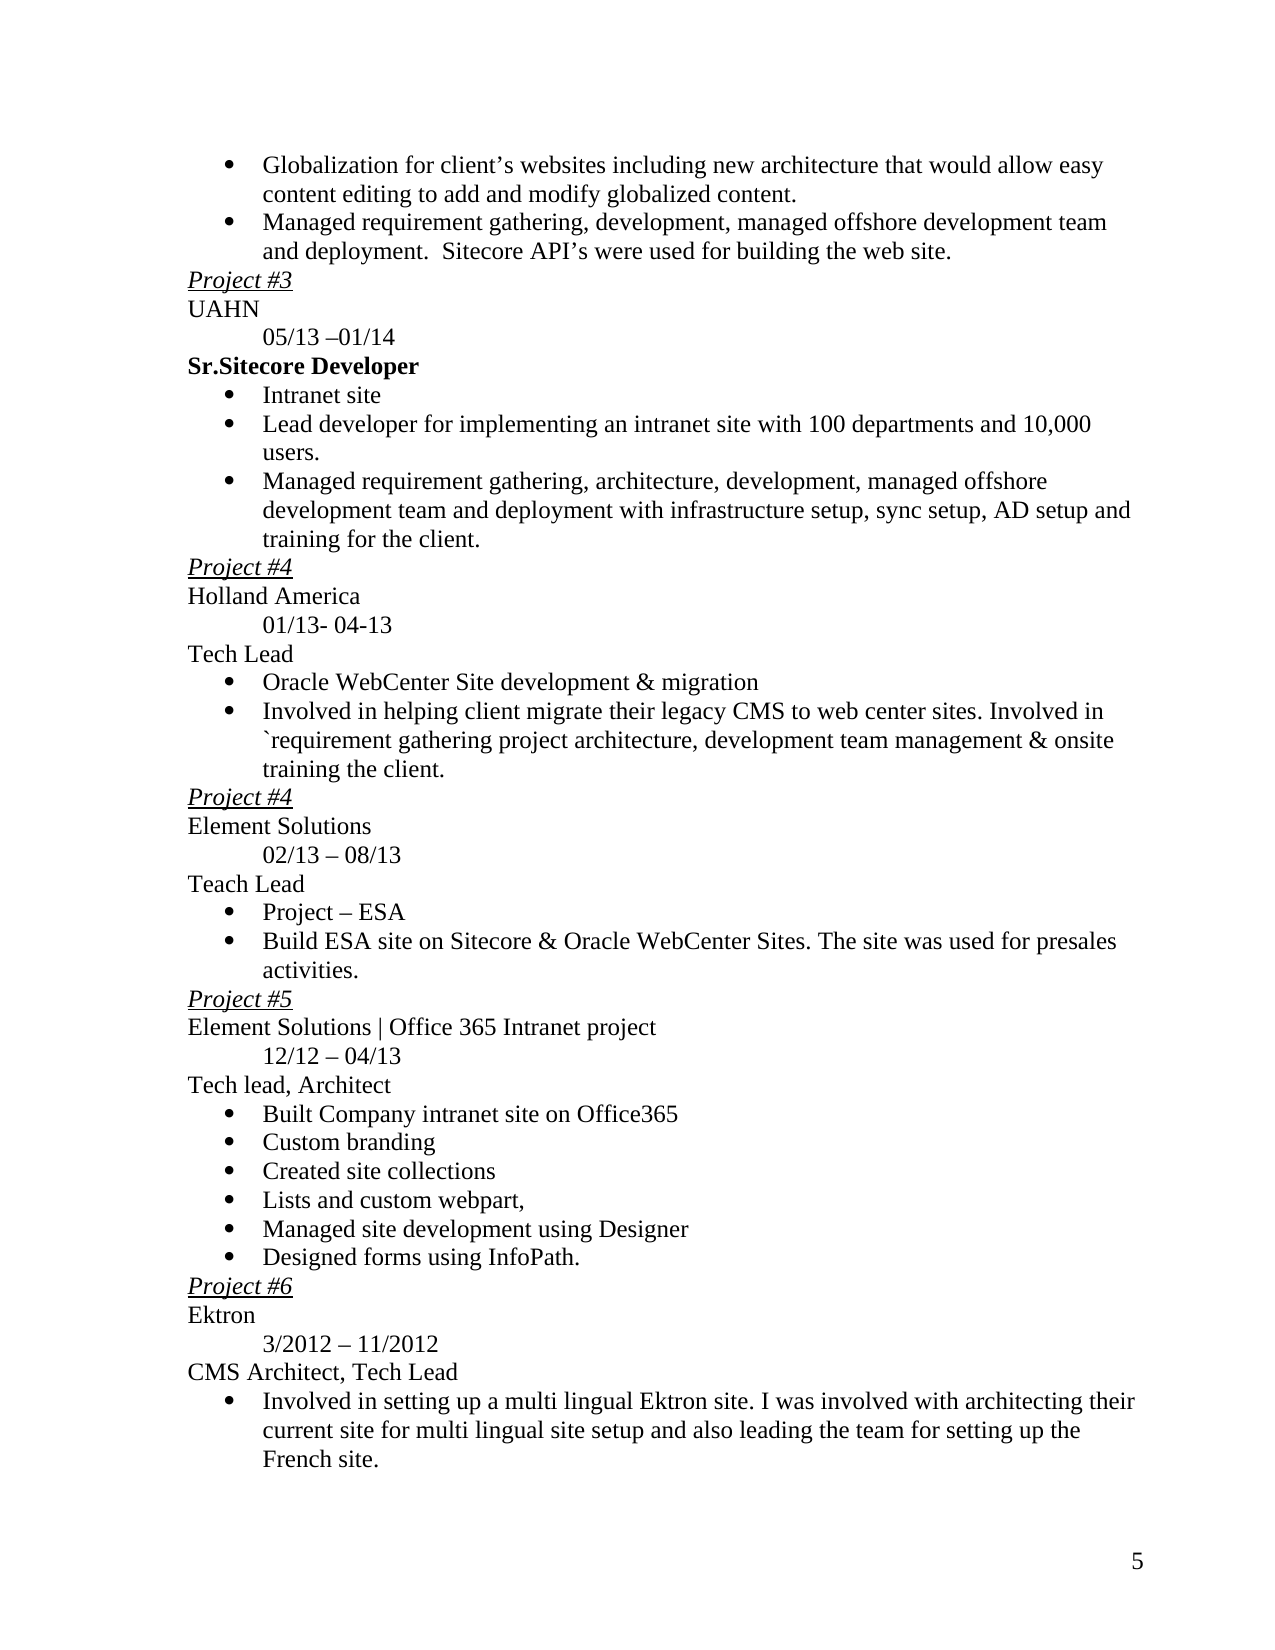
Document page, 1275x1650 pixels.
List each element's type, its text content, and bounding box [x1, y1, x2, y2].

list Globalization for client’s websites including new architecture that would allow easy content editing to add and modify globalized content. [225, 150, 1144, 207]
text Project #4 [187, 782, 1144, 811]
list Built Company intranet site on Office365 [225, 1099, 1144, 1127]
text Element Solutions 02/13 – 08/13 [187, 811, 1144, 869]
list Managed requirement gathering, architecture, development, managed offshore development team and deployment with infrastructure setup, sync setup, AD setup and training for the client. [225, 466, 1144, 552]
list Involved in helping client migrate their legacy CMS to web center sites. Involved in `requirement gathering project architecture, development team management & onsite training the client. [225, 696, 1144, 782]
list Oracle WebCenter Site development & migration [225, 667, 1144, 696]
text Sr.Sitecore Developer [187, 351, 1144, 380]
text CMS Architect, Tech Lead [187, 1357, 1144, 1386]
list Managed site development using Designer [225, 1214, 1144, 1242]
text Tech Lead [187, 639, 1144, 667]
text Project #6 [187, 1271, 1144, 1300]
list Designed forms using InfoPath. [225, 1242, 1144, 1271]
list Lead developer for implementing an intranet site with 100 departments and 10,000 users. [225, 409, 1144, 466]
text Holland America 01/13- 04-13 [187, 581, 1144, 639]
list Lists and custom webpart, [225, 1185, 1144, 1214]
list Intranet site [225, 380, 1144, 409]
list Custom branding [225, 1127, 1144, 1156]
text Project #5 [187, 984, 1144, 1012]
text UAHN 05/13 –01/14 [187, 294, 1144, 351]
text Project #4 [187, 552, 1144, 581]
text Element Solutions | Office 365 Intranet project 12/12 – 04/13 [187, 1012, 1144, 1070]
text Ektron 3/2012 – 11/2012 [187, 1300, 1144, 1357]
text Teach Lead [187, 869, 1144, 897]
text Tech lead, Architect [187, 1070, 1144, 1099]
text Project #3 [187, 265, 1144, 294]
list Created site collections [225, 1156, 1144, 1185]
list Involved in setting up a multi lingual Ektron site. I was involved with architecting their current site for multi lingual site setup and also leading the team for setting up the French site. [225, 1386, 1144, 1472]
list Managed requirement gathering, development, managed offshore development team and deployment. Sitecore API’s were used for building the web site. [225, 207, 1144, 265]
list Build ESA site on Sitecore & Oracle WebCenter Sites. The site was used for presales activities. [225, 926, 1144, 984]
list Project – ESA [225, 897, 1144, 926]
